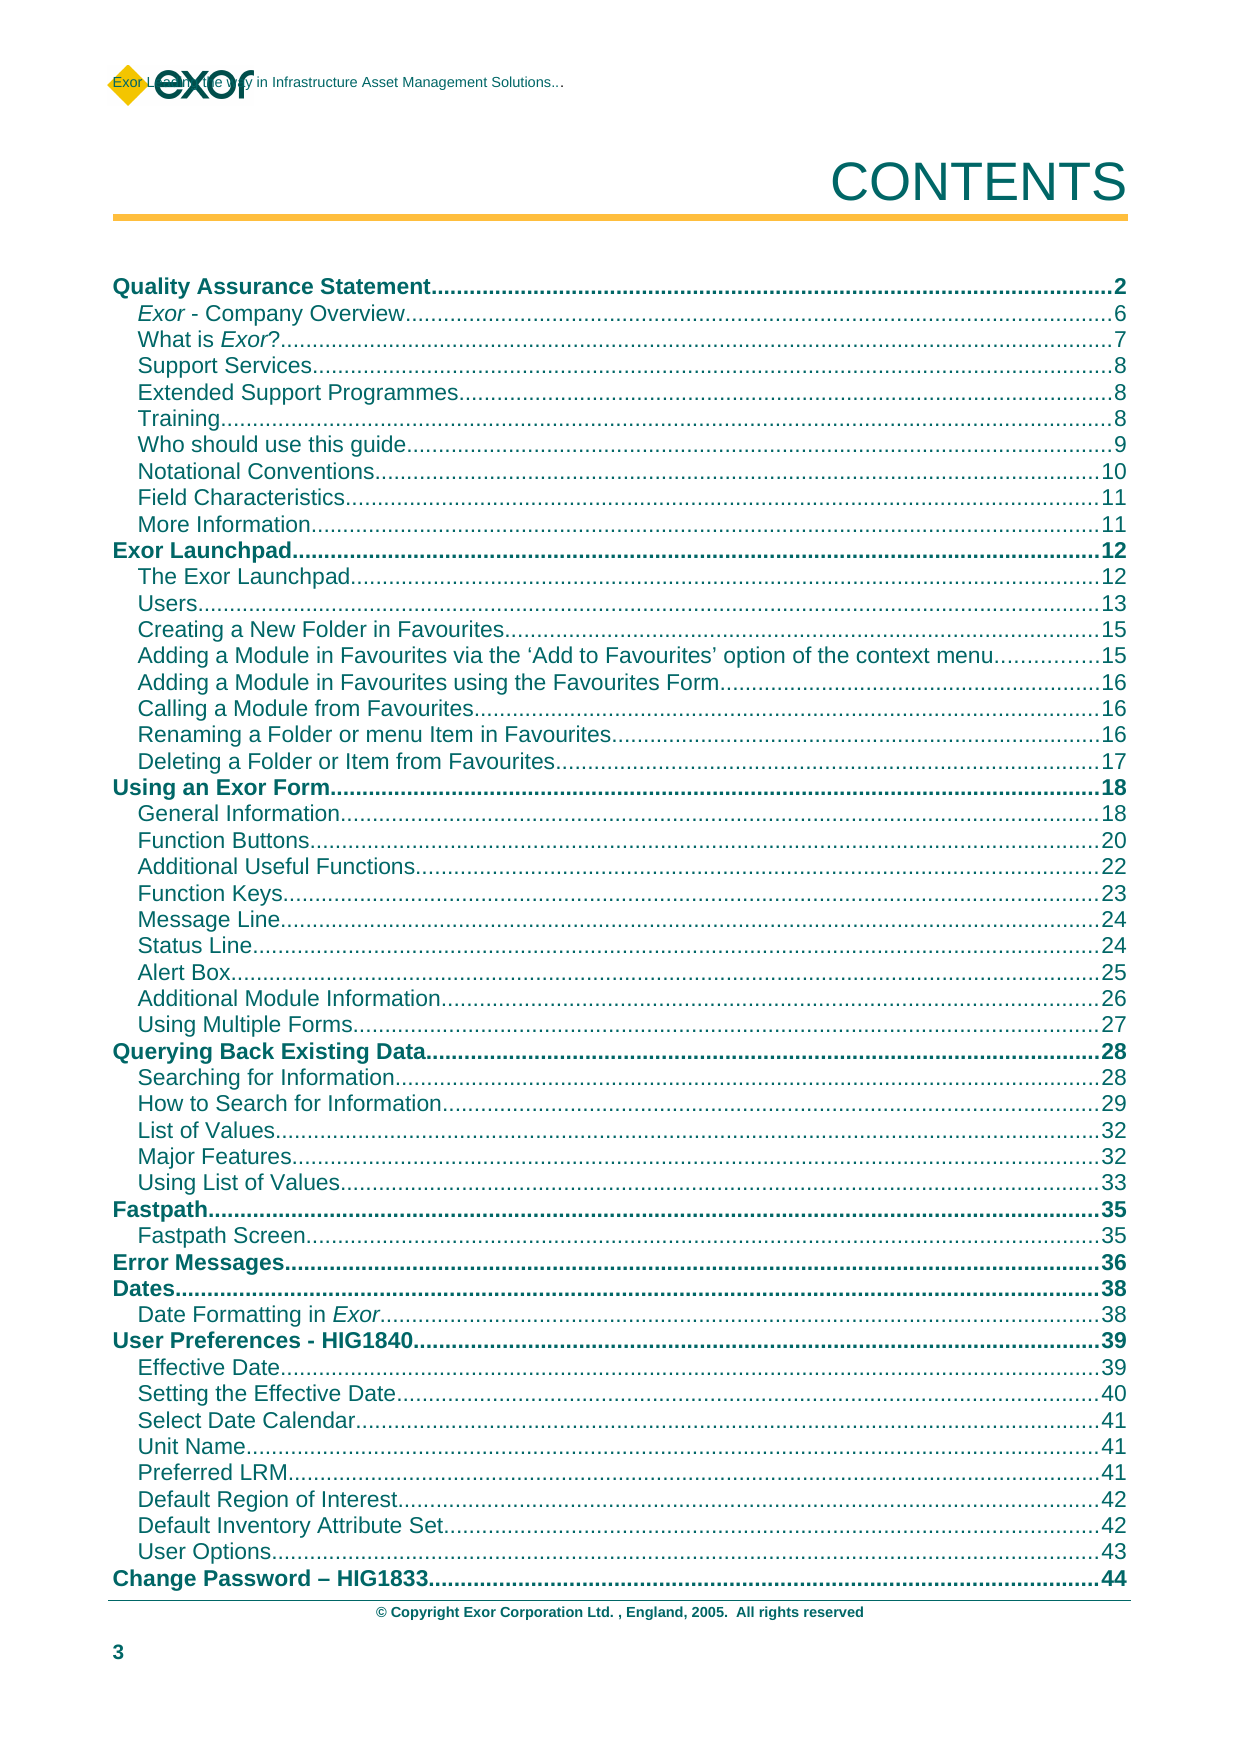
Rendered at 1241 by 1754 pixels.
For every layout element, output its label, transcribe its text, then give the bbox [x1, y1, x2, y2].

text List of Values 32 [137, 1117, 1128, 1143]
text Additional Module Information 26 [137, 985, 1128, 1011]
text Renaming a Folder or menu Item in Favourites 16 [137, 721, 1128, 748]
text Deleting a Folder or Item from Favourites 17 [137, 748, 1128, 774]
text Field Characteristics 11 [137, 484, 1128, 511]
text Change Password – HIG1833 44 [112, 1565, 1128, 1591]
text What is Exor? 7 [137, 326, 1128, 352]
text Date Formatting in Exor 38 [137, 1301, 1128, 1327]
picture [107, 65, 254, 106]
text The Exor Launchpad 12 [137, 563, 1128, 589]
text Select Date Calendar 41 [137, 1407, 1128, 1433]
text Function Buttons 20 [137, 827, 1128, 853]
text CONTENTS [112, 150, 1128, 221]
text Message Line 24 [137, 906, 1128, 932]
text Notational Conventions 10 [137, 458, 1128, 484]
text Searching for Information 28 [137, 1064, 1128, 1090]
text User Options 43 [137, 1538, 1128, 1565]
text General Information 18 [137, 800, 1128, 827]
text How to Search for Information 29 [137, 1090, 1128, 1117]
text Status Line 24 [137, 932, 1128, 958]
text Additional Useful Functions 22 [137, 853, 1128, 879]
text Creating a New Folder in Favourites 15 [137, 616, 1128, 642]
text Effective Date 39 [137, 1354, 1128, 1380]
text Error Messages 36 [112, 1248, 1128, 1275]
text More Information 11 [137, 511, 1128, 537]
text Using Multiple Forms 27 [137, 1011, 1128, 1038]
text Using List of Values 33 [137, 1169, 1128, 1196]
text Fastpath Screen 35 [137, 1222, 1128, 1248]
text Fastpath 35 [112, 1196, 1128, 1222]
text Dates 38 [112, 1275, 1128, 1301]
text Major Features 32 [137, 1143, 1128, 1169]
text Exor Launchpad 12 [112, 537, 1128, 563]
text Default Region of Interest 42 [137, 1486, 1128, 1512]
text Querying Back Existing Data 28 [112, 1038, 1128, 1064]
text Default Inventory Attribute Set 42 [137, 1512, 1128, 1538]
text Function Keys 23 [137, 879, 1128, 906]
text Alert Box 25 [137, 958, 1128, 985]
text Extended Support Programmes 8 [137, 379, 1128, 405]
text Support Services 8 [137, 352, 1128, 379]
text Quality Assurance Statement 2 [112, 273, 1128, 300]
text Setting the Effective Date 40 [137, 1380, 1128, 1407]
text Using an Exor Form 18 [112, 774, 1128, 800]
text Training 8 [137, 405, 1128, 431]
text Who should use this guide 9 [137, 431, 1128, 458]
text Preferred LRM 41 [137, 1459, 1128, 1486]
text Exor - Company Overview 6 [137, 300, 1128, 326]
text User Preferences - HIG1840 39 [112, 1327, 1128, 1354]
text Adding a Module in Favourites using the Favourites Form 16 [137, 669, 1128, 695]
text Adding a Module in Favourites via the ‘Add to Favourites’ option of the context menu 15 [137, 642, 1128, 669]
text Users 13 [137, 589, 1128, 616]
text Calling a Module from Favourites 16 [137, 695, 1128, 721]
text Unit Name 41 [137, 1433, 1128, 1459]
